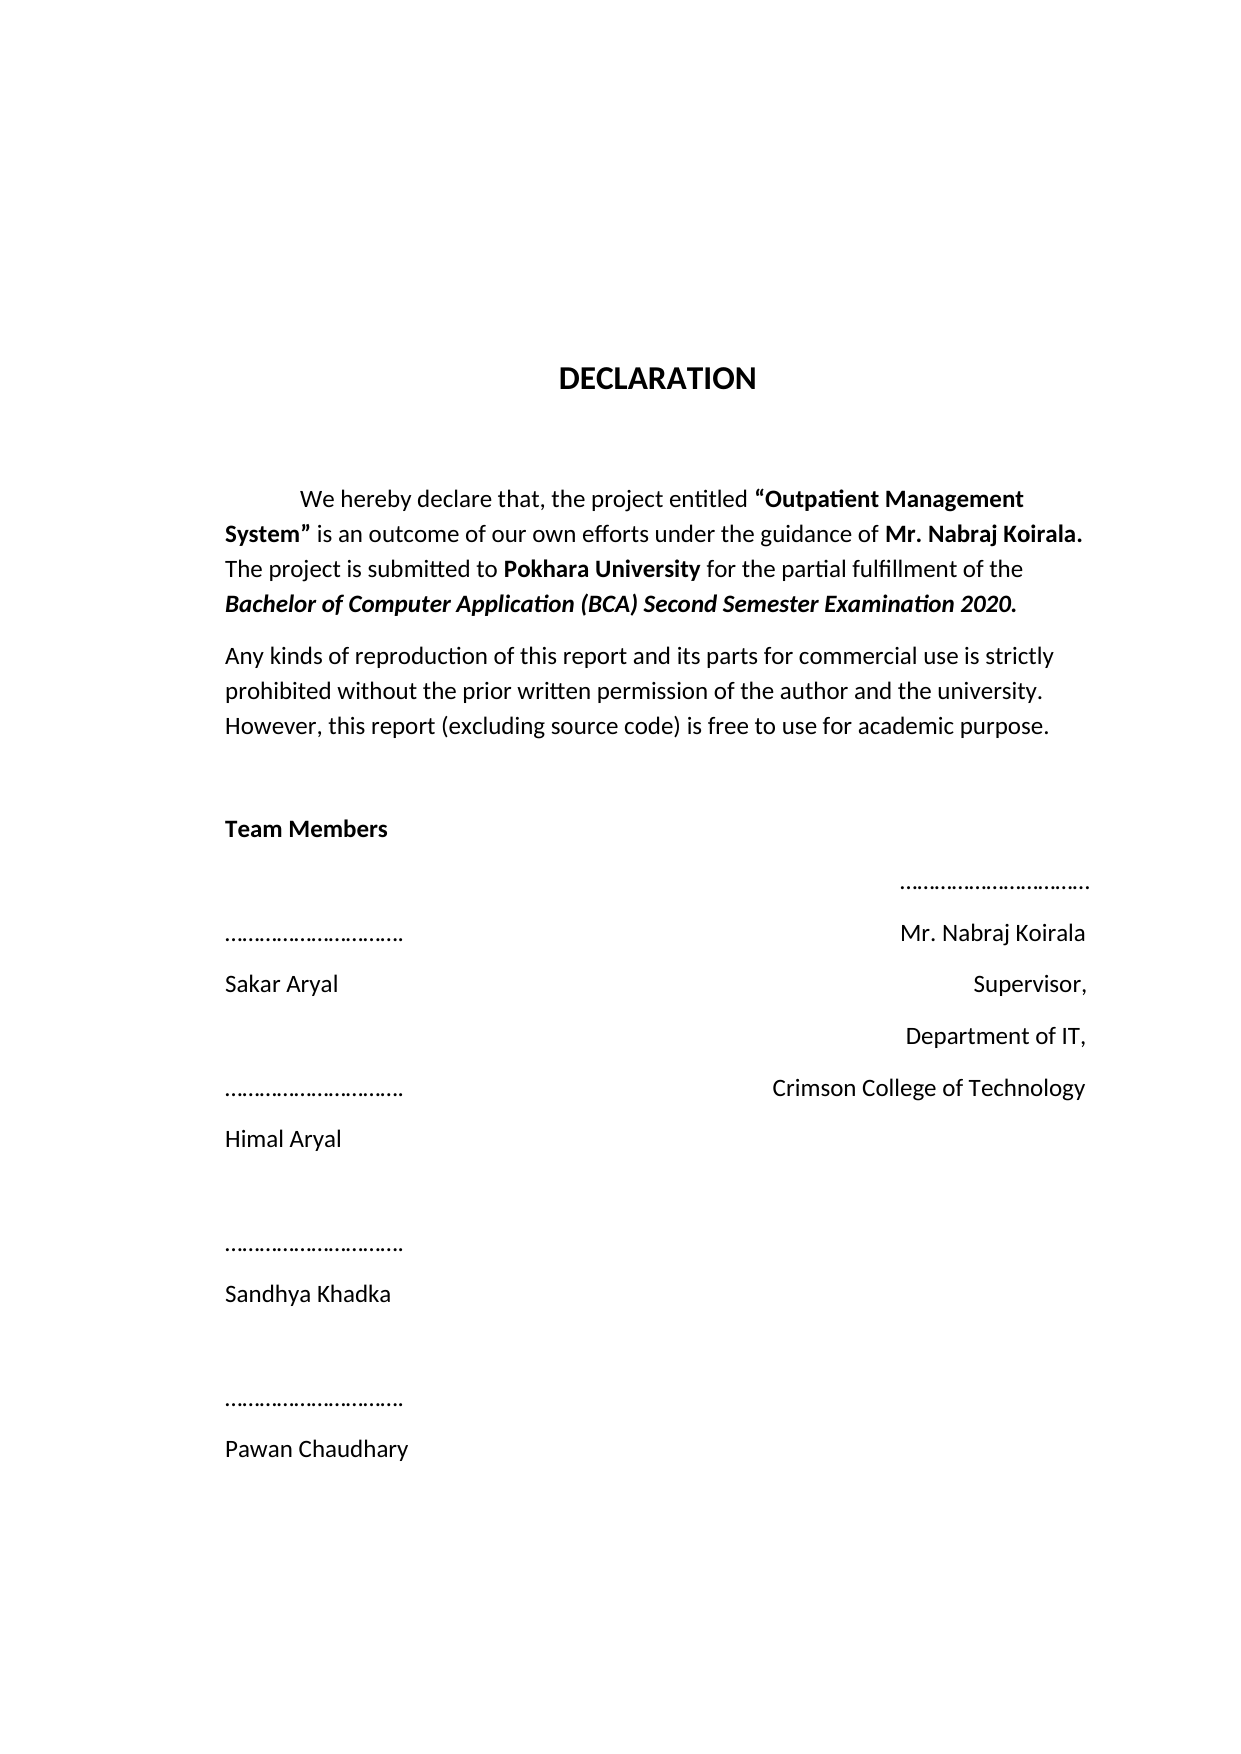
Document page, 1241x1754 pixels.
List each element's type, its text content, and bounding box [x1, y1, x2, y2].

text …………………………… [225, 865, 1090, 896]
text DECLARATION [225, 357, 1090, 397]
text Pawan Chaudhary [225, 1433, 1090, 1464]
text …………………………. [225, 1227, 1090, 1257]
text We hereby declare that, the project entitled “Outpatient Management System” is an outcome of our own efforts under the guidance of Mr. Nabraj Koirala. The project is submitted to Pokhara University for the partial fulfillment of the Bachelor of Computer Application (BCA) Second Semester Examination 2020. [225, 483, 1090, 619]
text Sandhya Khadka [225, 1278, 1090, 1309]
text …………………………. [225, 1382, 1090, 1412]
text Any kinds of reproduction of this report and its parts for commercial use is strictly prohibited without the prior written permission of the author and the university. However, this report (excluding source code) is free to use for academic purpose. [225, 640, 1090, 741]
text Sakar Aryal Supervisor, [225, 968, 1090, 999]
text Team Members [225, 813, 1090, 844]
text …………………………. Mr. Nabraj Koirala [225, 917, 1090, 947]
text Himal Aryal [225, 1123, 1090, 1154]
text …………………………. Crimson College of Technology [225, 1072, 1090, 1102]
text Department of IT, [225, 1020, 1090, 1051]
